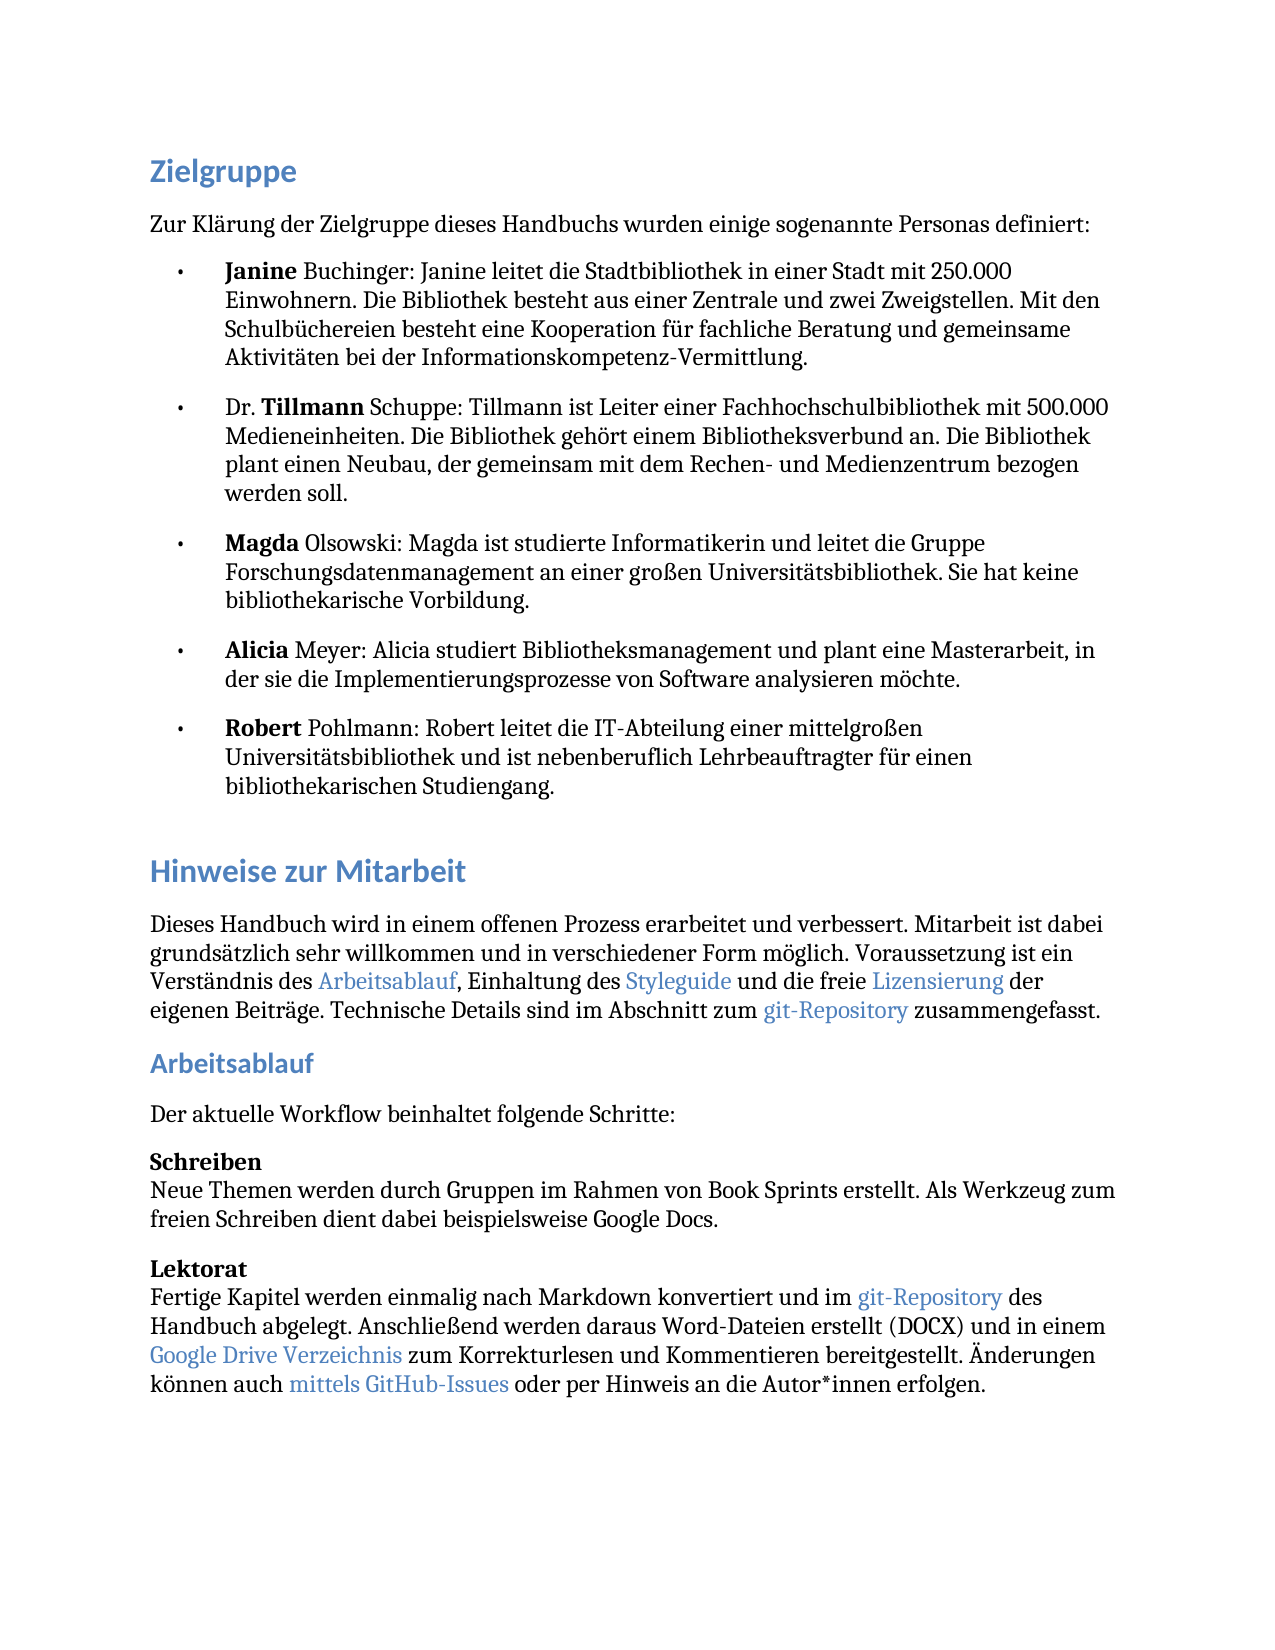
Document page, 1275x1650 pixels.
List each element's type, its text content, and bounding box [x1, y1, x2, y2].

text Zur Klärung der Zielgruppe dieses Handbuchs wurden einige sogenannte Personas definiert: [150, 209, 1125, 238]
list Janine Buchinger: Janine leitet die Stadtbibliothek in einer Stadt mit 250.000 Einwohnern. Die Bibliothek besteht aus einer Zentrale und zwei Zweigstellen. Mit den Schulbüchereien besteht eine Kooperation für fachliche Beratung und gemeinsame Aktivitäten bei der Informationskompetenz-Vermittlung. [175, 257, 1125, 372]
list Dr. Tillmann Schuppe: Tillmann ist Leiter einer Fachhochschulbibliothek mit 500.000 Medieneinheiten. Die Bibliothek gehört einem Bibliotheksverbund an. Die Bibliothek plant einen Neubau, der gemeinsam mit dem Rechen- und Medienzentrum bezogen werden soll. [175, 393, 1125, 508]
text Der aktuelle Workflow beinhaltet folgende Schritte: [150, 1100, 1125, 1129]
subtitle Arbeitsablauf [150, 1046, 1125, 1081]
text Fertige Kapitel werden einmalig nach Markdown konvertiert und im git-Repository des Handbuch abgelegt. Anschließend werden daraus Word-Dateien erstellt (DOCX) und in einem Google Drive Verzeichnis zum Korrekturlesen und Kommentieren bereitgestellt. Änderungen können auch mittels GitHub-Issues oder per Hinweis an die Autor*innen erfolgen. [150, 1283, 1125, 1398]
list Alicia Meyer: Alicia studiert Bibliotheksmanagement und plant eine Masterarbeit, in der sie die Implementierungsprozesse von Software analysieren möchte. [175, 636, 1125, 693]
subtitle Zielgruppe [150, 150, 1125, 191]
text Schreiben [150, 1147, 1125, 1176]
text Neue Themen werden durch Gruppen im Rahmen von Book Sprints erstellt. Als Werkzeug zum freien Schreiben dient dabei beispielsweise Google Docs. [150, 1176, 1125, 1234]
list Robert Pohlmann: Robert leitet die IT-Abteilung einer mittelgroßen Universitätsbibliothek und ist nebenberuflich Lehrbeauftragter für einen bibliothekarischen Studiengang. [175, 714, 1125, 800]
list Magda Olsowski: Magda ist studierte Informatikerin und leitet die Gruppe Forschungsdatenmanagement an einer großen Universitätsbibliothek. Sie hat keine bibliothekarische Vorbildung. [175, 529, 1125, 615]
subtitle Hinweise zur Mitarbeit [150, 850, 1125, 891]
text Lektorat [150, 1254, 1125, 1283]
text Dieses Handbuch wird in einem offenen Prozess erarbeitet und verbessert. Mitarbeit ist dabei grundsätzlich sehr willkommen und in verschiedener Form möglich. Voraussetzung ist ein Verständnis des Arbeitsablauf, Einhaltung des Styleguide und die freie Lizensierung der eigenen Beiträge. Technische Details sind im Abschnitt zum git-Repository zusammengefasst. [150, 910, 1125, 1025]
